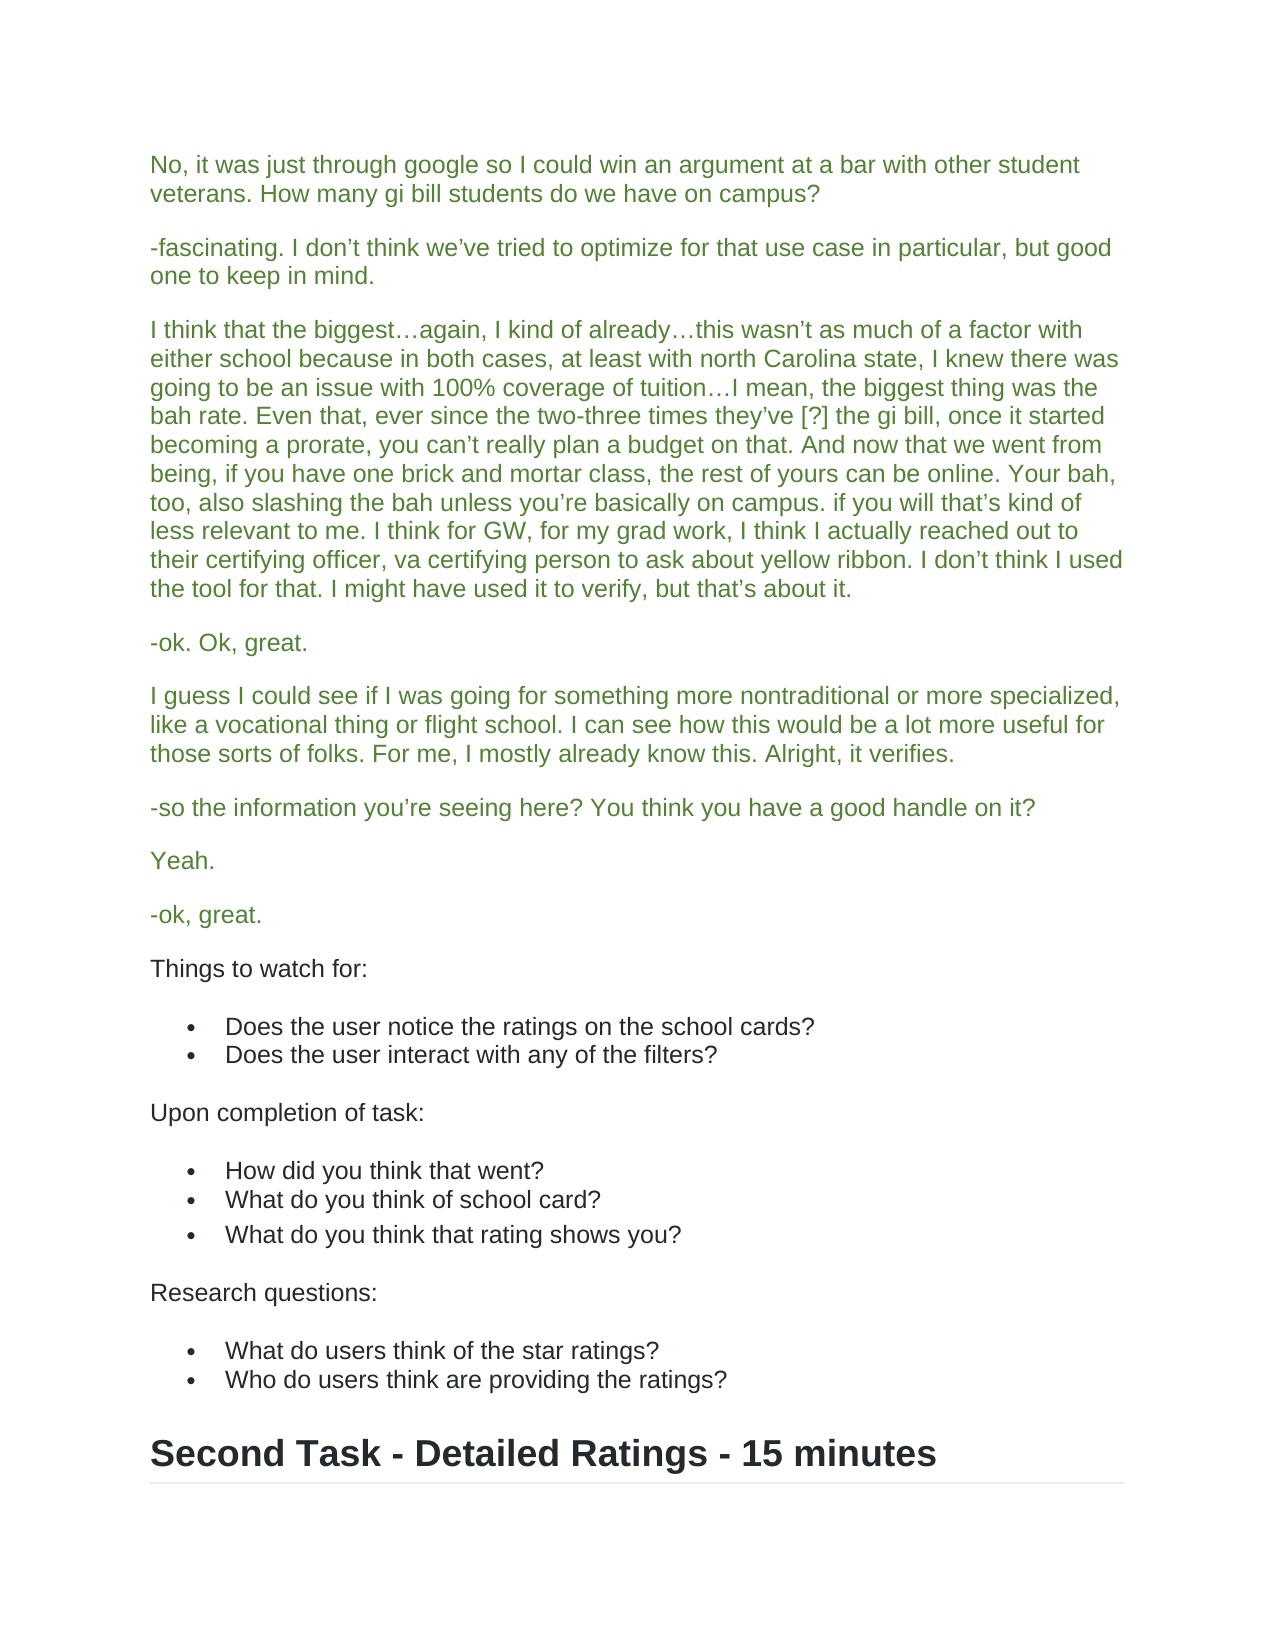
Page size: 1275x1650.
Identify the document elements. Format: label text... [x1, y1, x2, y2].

list What do you think of school card? [187, 1185, 1125, 1214]
text -ok, great. [150, 900, 1125, 929]
text No, it was just through google so I could win an argument at a bar with other student veterans. How many gi bill students do we have on campus? [150, 150, 1125, 207]
list Who do users think are providing the ratings? [187, 1364, 1125, 1393]
text -fascinating. I don’t think we’ve tried to optimize for that use case in particular, but good one to keep in mind. [150, 232, 1125, 290]
text I guess I could see if I was going for something more nontraditional or more specialized, like a vocational thing or flight school. I can see how this would be a lot more useful for those sorts of folks. For me, I mostly already know this. Alright, it verifies. [150, 681, 1125, 767]
text -so the information you’re seeing here? You think you have a good handle on it? [150, 792, 1125, 821]
text Yeah. [150, 846, 1125, 875]
text Research questions: [150, 1278, 1125, 1307]
list Does the user notice the ratings on the school cards? [187, 1012, 1125, 1040]
list Does the user interact with any of the filters? [187, 1040, 1125, 1069]
list What do you think that rating shows you? [187, 1220, 1125, 1249]
text -ok. Ok, great. [150, 627, 1125, 656]
text Things to watch for: [150, 954, 1125, 982]
list What do users think of the star ratings? [187, 1336, 1125, 1364]
text Upon completion of task: [150, 1098, 1125, 1127]
text I think that the biggest…again, I kind of already…this wasn’t as much of a factor with either school because in both cases, at least with north Carolina state, I knew there was going to be an issue with 100% coverage of tuition…I mean, the biggest thing was the bah rate. Even that, ever since the two-three times they’ve [?] the gi bill, once it started becoming a prorate, you can’t really plan a budget on that. And now that we went from being, if you have one brick and mortar class, the rest of yours can be online. Your bah, too, also slashing the bah unless you’re basically on campus. if you will that’s kind of less relevant to me. I think for GW, for my grad work, I think I actually reached out to their certifying officer, va certifying person to ask about yellow ribbon. I don’t think I used the tool for that. I might have used it to verify, but that’s about it. [150, 315, 1125, 602]
list How did you think that went? [187, 1156, 1125, 1185]
text Second Task - Detailed Ratings - 15 minutes [150, 1431, 1125, 1482]
